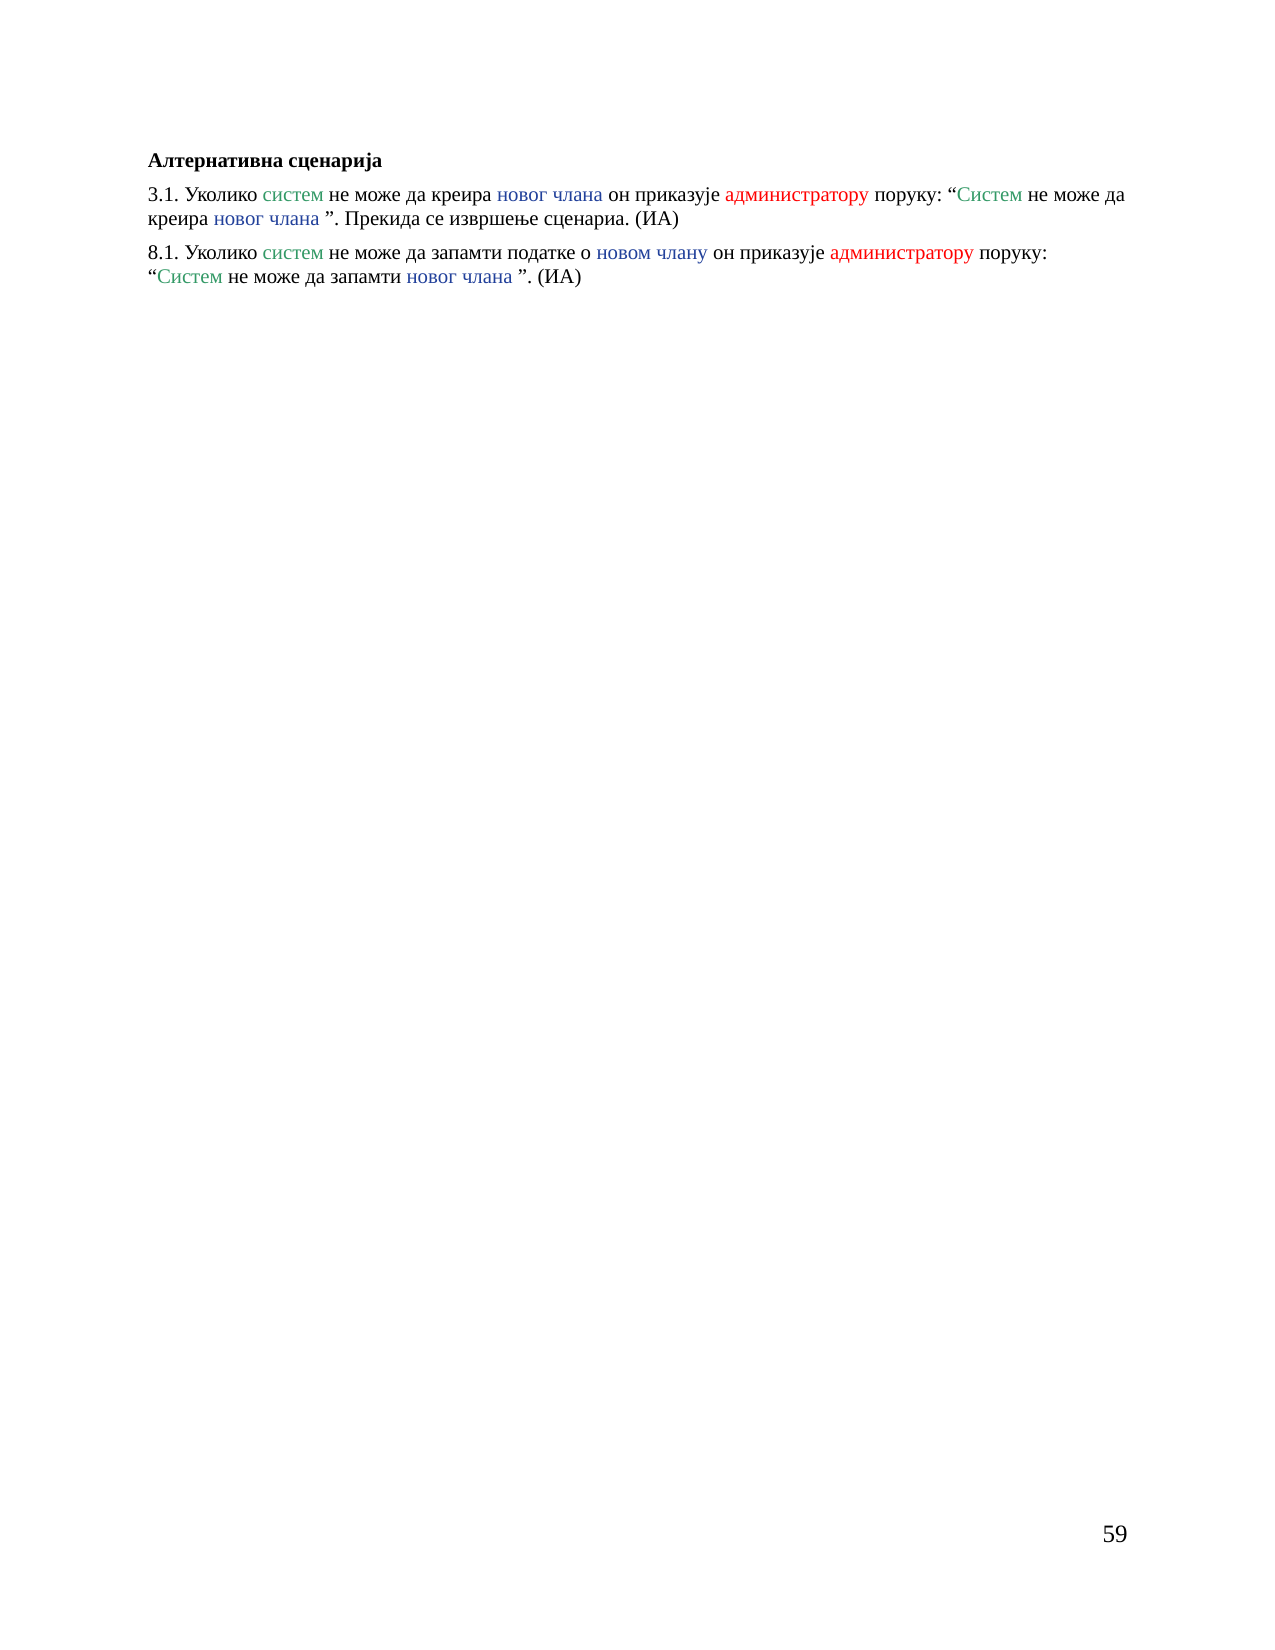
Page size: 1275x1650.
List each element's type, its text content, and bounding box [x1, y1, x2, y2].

text 3.1. Уколико систем не може да креира новог члана он приказује администратору поруку: “Систем не може да креира новог члана ”. Прекида се извршење сценариа. (ИА) [148, 182, 1127, 230]
text 8.1. Уколико систем не може да запамти податке о новом члану он приказује администратору поруку: “Систем не може да запамти новог члана ”. (ИА) [148, 240, 1127, 288]
text Алтернативна сценарија [148, 148, 1127, 172]
